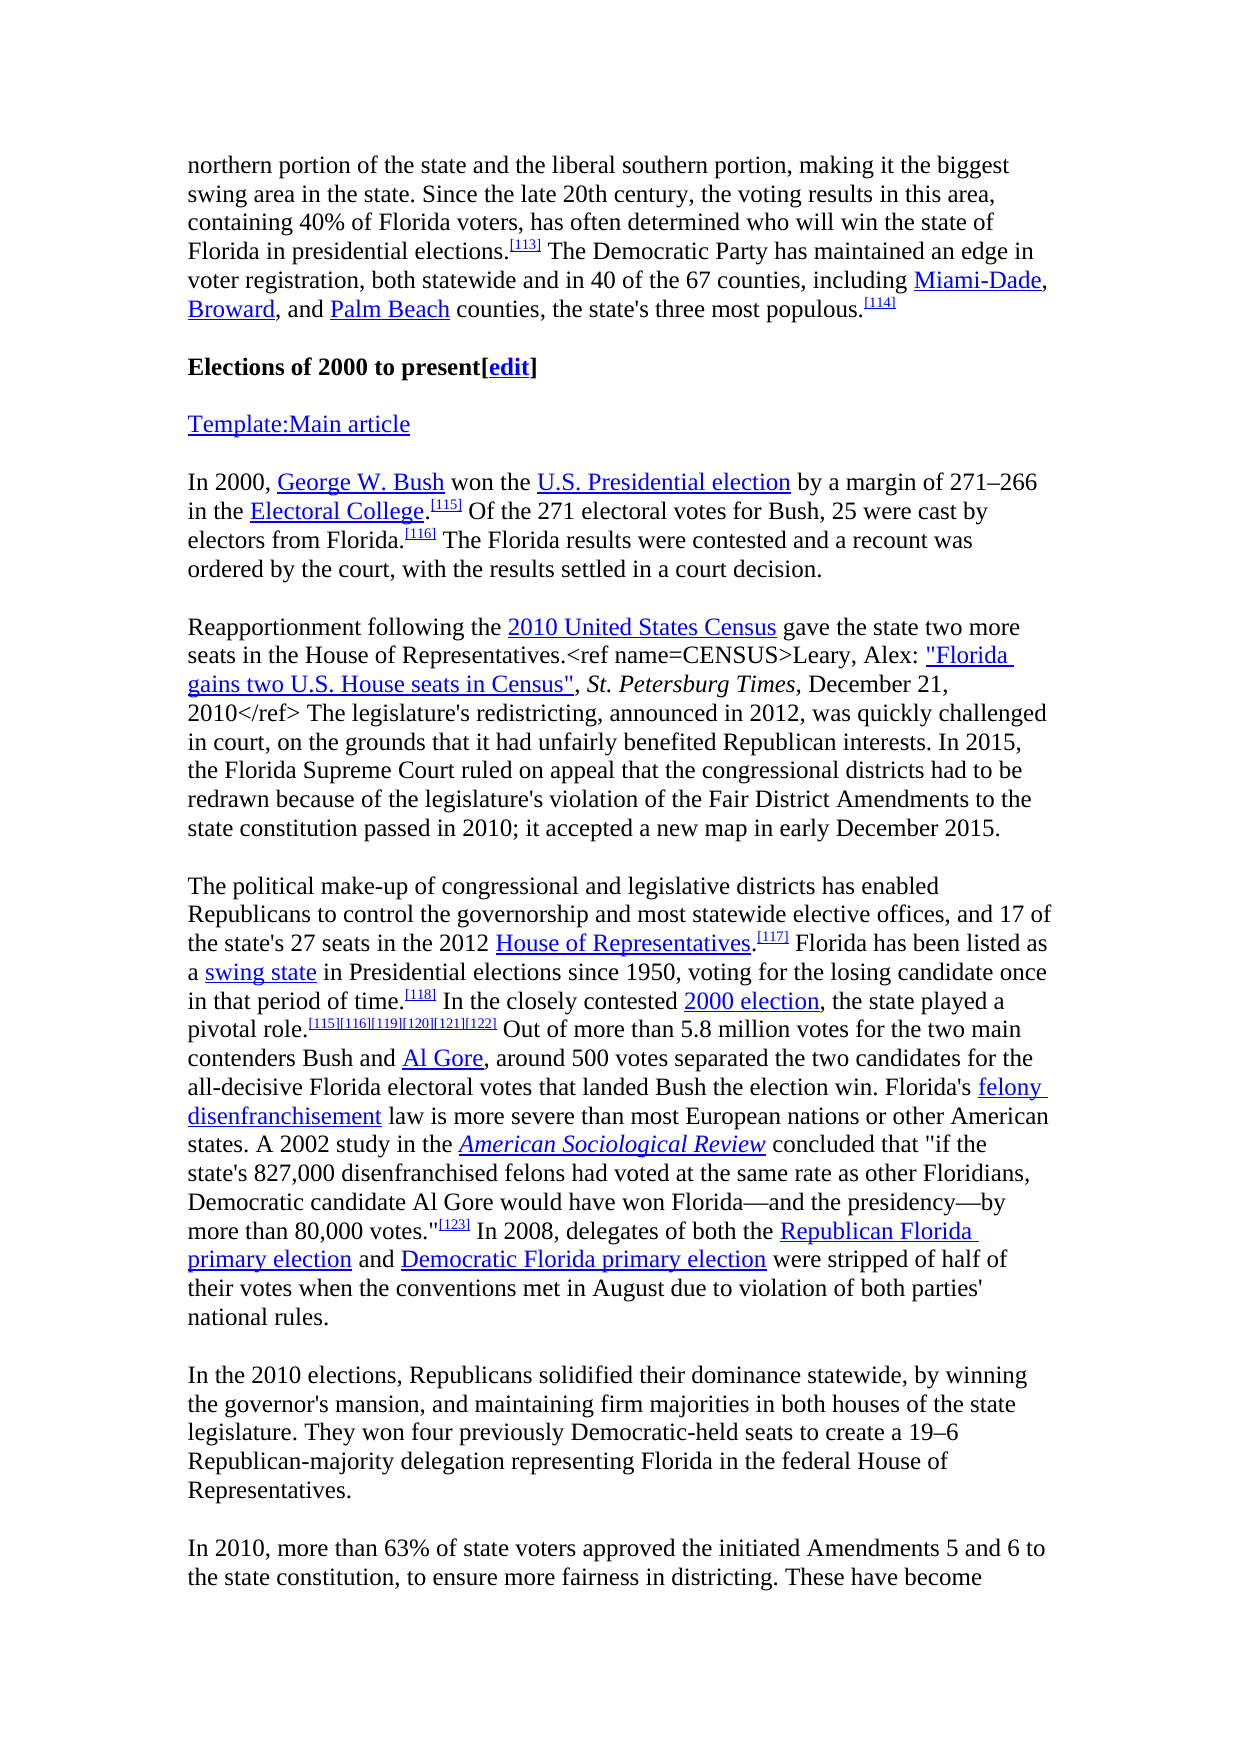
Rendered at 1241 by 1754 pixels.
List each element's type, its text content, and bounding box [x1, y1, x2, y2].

text Reapportionment following the 2010 United States Census gave the state two more seats in the House of Representatives.<ref name=CENSUS>Leary, Alex: "Florida gains two U.S. House seats in Census", St. Petersburg Times, December 21, 2010</ref> The legislature's redistricting, announced in 2012, was quickly challenged in court, on the grounds that it had unfairly benefited Republican interests. In 2015, the Florida Supreme Court ruled on appeal that the congressional districts had to be redrawn because of the legislature's violation of the Fair District Amendments to the state constitution passed in 2010; it accepted a new map in early December 2015. [187, 612, 1053, 842]
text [187, 150, 1053, 322]
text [187, 1533, 1053, 1590]
text The political make-up of congressional and legislative districts has enabled Republicans to control the governorship and most statewide elective offices, and 17 of the state's 27 seats in the 2012 House of Representatives.[117] Florida has been listed as a swing state in Presidential elections since 1950, voting for the losing candidate once in that period of time.[118] In the closely contested 2000 election, the state played a pivotal role.[115][116][119][120][121][122] Out of more than 5.8 million votes for the two main contenders Bush and Al Gore, around 500 votes separated the two candidates for the all-decisive Florida electoral votes that landed Bush the election win. Florida's felony disenfranchisement law is more severe than most European nations or other American states. A 2002 study in the American Sociological Review concluded that "if the state's 827,000 disenfranchised felons had voted at the same rate as other Floridians, Democratic candidate Al Gore would have won Florida—and the presidency—by more than 80,000 votes."[123] In 2008, delegates of both the Republican Florida primary election and Democratic Florida primary election were stripped of half of their votes when the conventions met in August due to violation of both parties' national rules. [187, 871, 1053, 1331]
subtitle Elections of 2000 to present[edit] [187, 352, 1053, 380]
text In the 2010 elections, Republicans solidified their dominance statewide, by winning the governor's mansion, and maintaining firm majorities in both houses of the state legislature. They won four previously Democratic-held seats to create a 19–6 Republican-majority delegation representing Florida in the federal House of Representatives. [187, 1360, 1053, 1504]
text In 2000, George W. Bush won the U.S. Presidential election by a margin of 271–266 in the Electoral College.[115] Of the 271 electoral votes for Bush, 25 were cast by electors from Florida.[116] The Florida results were contested and a recount was ordered by the court, with the results settled in a court decision. [187, 467, 1053, 582]
text Template:Main article [187, 409, 1053, 438]
